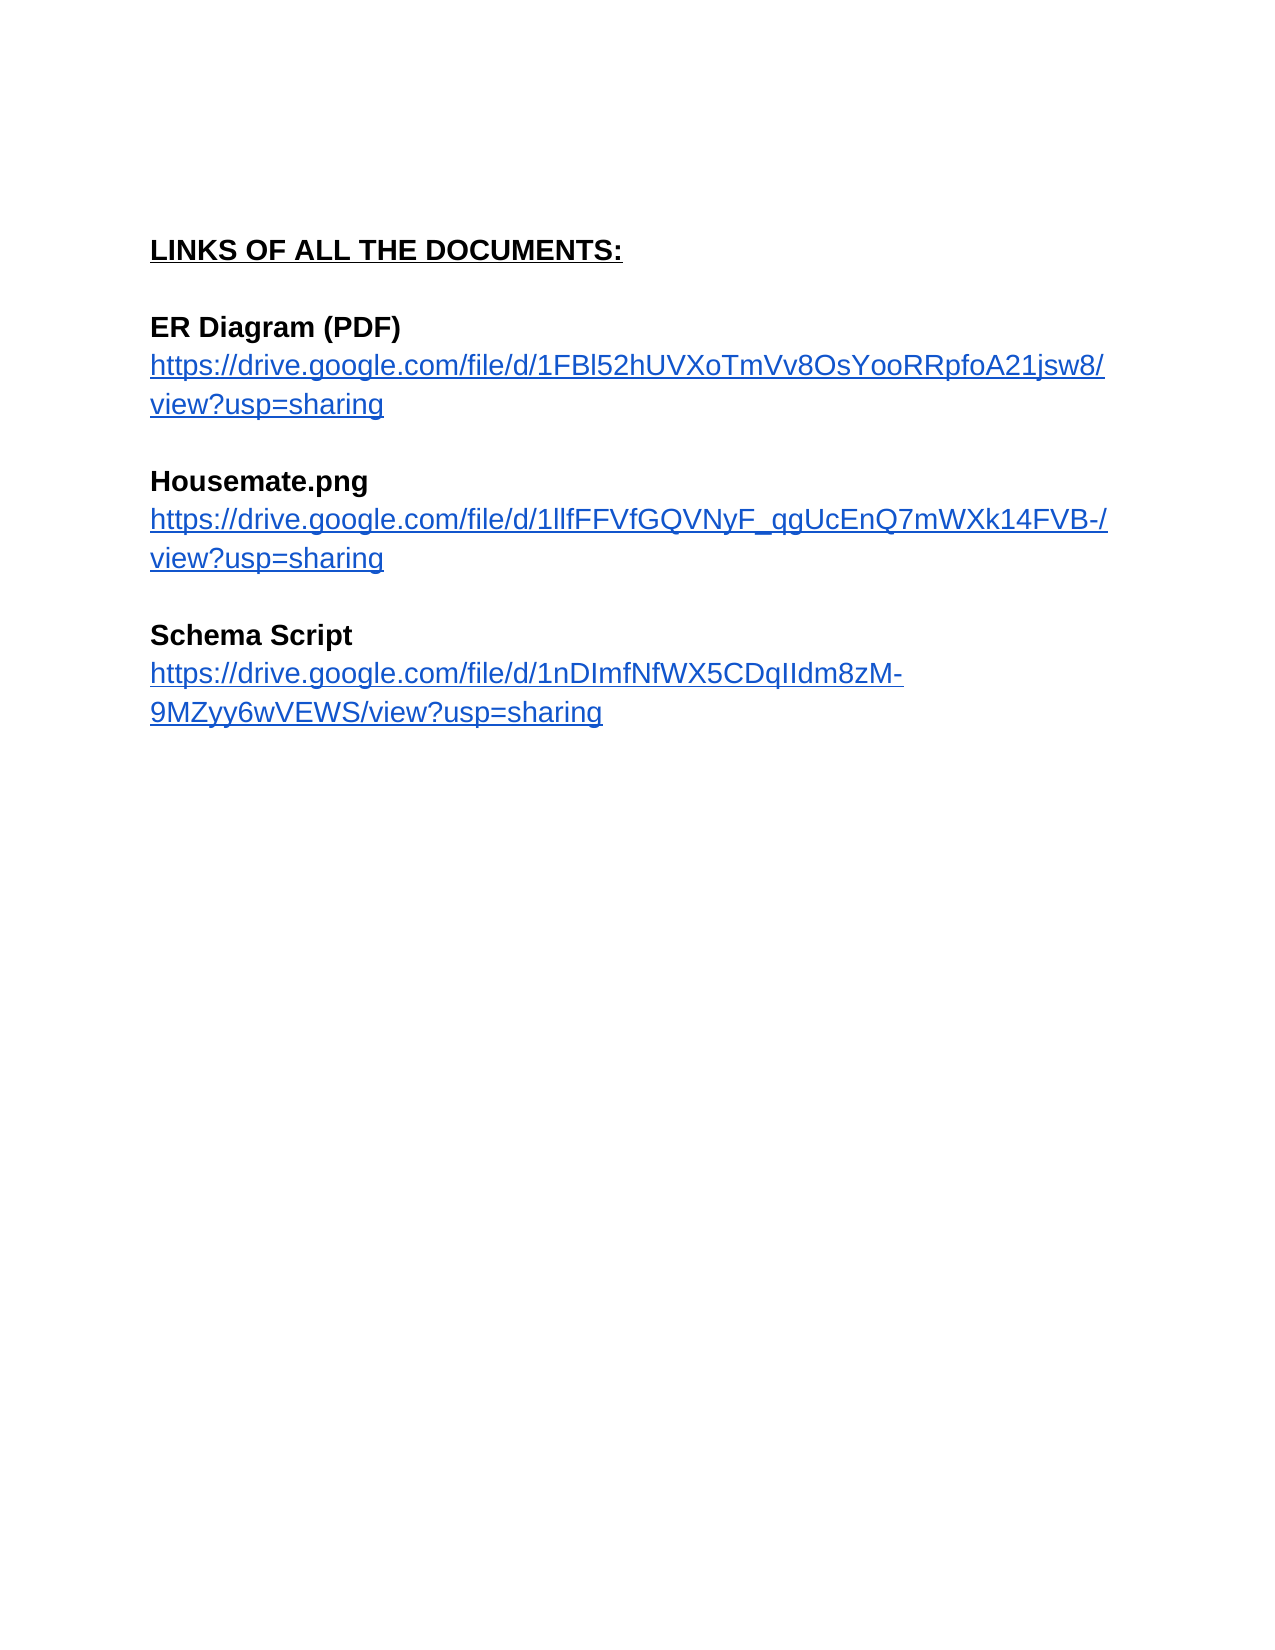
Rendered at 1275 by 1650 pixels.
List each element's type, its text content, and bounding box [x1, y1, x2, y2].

text https://drive.google.com/file/d/1nDImfNfWX5CDqIIdm8zM-9MZyy6wVEWS/view?usp=sharing [150, 656, 1125, 728]
text https://drive.google.com/file/d/1FBl52hUVXoTmVv8OsYooRRpfoA21jsw8/view?usp=sharing [150, 348, 1125, 420]
text LINKS OF ALL THE DOCUMENTS: [150, 232, 1125, 266]
text Housemate.png [150, 464, 1125, 497]
text ER Diagram (PDF) [150, 309, 1125, 343]
text Schema Script [150, 618, 1125, 651]
text https://drive.google.com/file/d/1llfFFVfGQVNyF_qgUcEnQ7mWXk14FVB-/view?usp=sharing [150, 502, 1125, 574]
